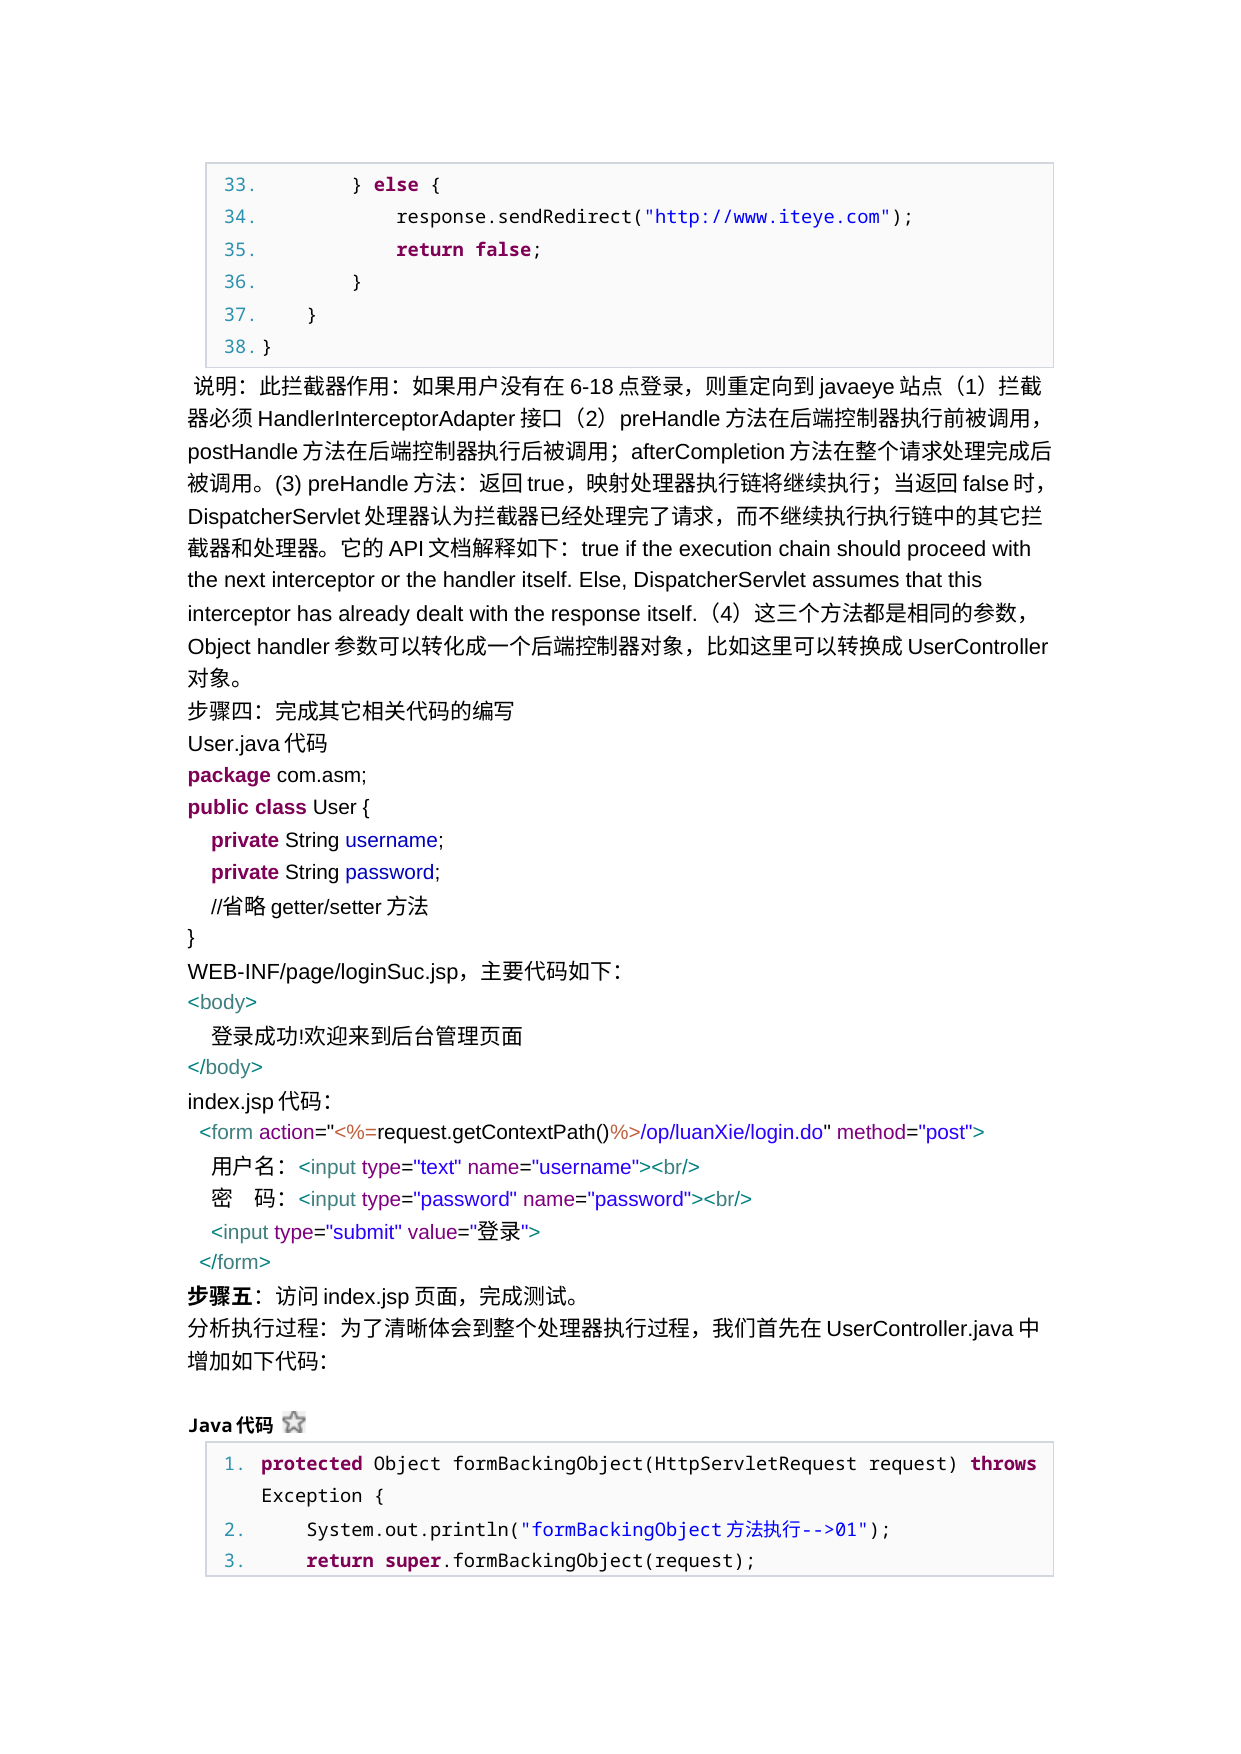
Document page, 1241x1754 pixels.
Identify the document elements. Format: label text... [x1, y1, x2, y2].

picture [282, 1411, 306, 1433]
list } [207, 324, 1053, 367]
text User.java代码 [187, 726, 1053, 758]
text private String password; [187, 856, 1053, 888]
text 步骤五：访问index.jsp页面，完成测试。 [187, 1278, 1053, 1311]
text WEB-INF/page/loginSuc.jsp，主要代码如下： [187, 953, 1053, 986]
text private String username; [187, 823, 1053, 856]
text Java代码 [187, 1408, 1053, 1441]
text public class User { [187, 791, 1053, 823]
list } [207, 259, 1053, 292]
list } [207, 292, 1053, 324]
text <input type="submit" value="登录"> [187, 1213, 1053, 1246]
list return false; [207, 227, 1053, 259]
text package com.asm; [187, 758, 1053, 791]
text <body> [187, 986, 1053, 1018]
list } else { [207, 164, 1053, 194]
list System.out.println("formBackingObject方法执行-->01"); [207, 1506, 1053, 1538]
text 用户名：<input type="text" name="username"><br/> [187, 1148, 1053, 1181]
text </body> [187, 1051, 1053, 1083]
text </form> [187, 1246, 1053, 1278]
text } [187, 921, 1053, 953]
list return super.formBackingObject(request); [207, 1538, 1053, 1575]
text 分析执行过程：为了清晰体会到整个处理器执行过程，我们首先在UserController.java中增加如下代码： [187, 1311, 1053, 1376]
text //省略getter/setter方法 [187, 888, 1053, 921]
text 说明：此拦截器作用：如果用户没有在6-18点登录，则重定向到javaeye站点（1）拦截器必须HandlerInterceptorAdapter接口（2）preHandle方法在后端控制器执行前被调用，postHandle方法在后端控制器执行后被调用；afterCompletion方法在整个请求处理完成后被调用。(3) preHandle方法：返回true，映射处理器执行链将继续执行；当返回false时，DispatcherServlet处理器认为拦截器已经处理完了请求，而不继续执行执行链中的其它拦截器和处理器。它的API文档解释如下：true if the execution chain should proceed with the next interceptor or the handler itself. Else, DispatcherServlet assumes that this interceptor has already dealt with the response itself.（4）这三个方法都是相同的参数，Object handler参数可以转化成一个后端控制器对象，比如这里可以转换成UserController对象。 步骤四：完成其它相关代码的编写 [187, 368, 1053, 726]
list protected Object formBackingObject(HttpServletRequest request) throws Exception { [207, 1443, 1053, 1506]
list response.sendRedirect("http://www.iteye.com"); [207, 194, 1053, 227]
text <form action="<%=request.getContextPath()%>/op/luanXie/login.do" method="post"> [187, 1116, 1053, 1148]
text index.jsp代码： [187, 1083, 1053, 1116]
text 登录成功!欢迎来到后台管理页面 [187, 1018, 1053, 1051]
text 密 码：<input type="password" name="password"><br/> [187, 1181, 1053, 1213]
